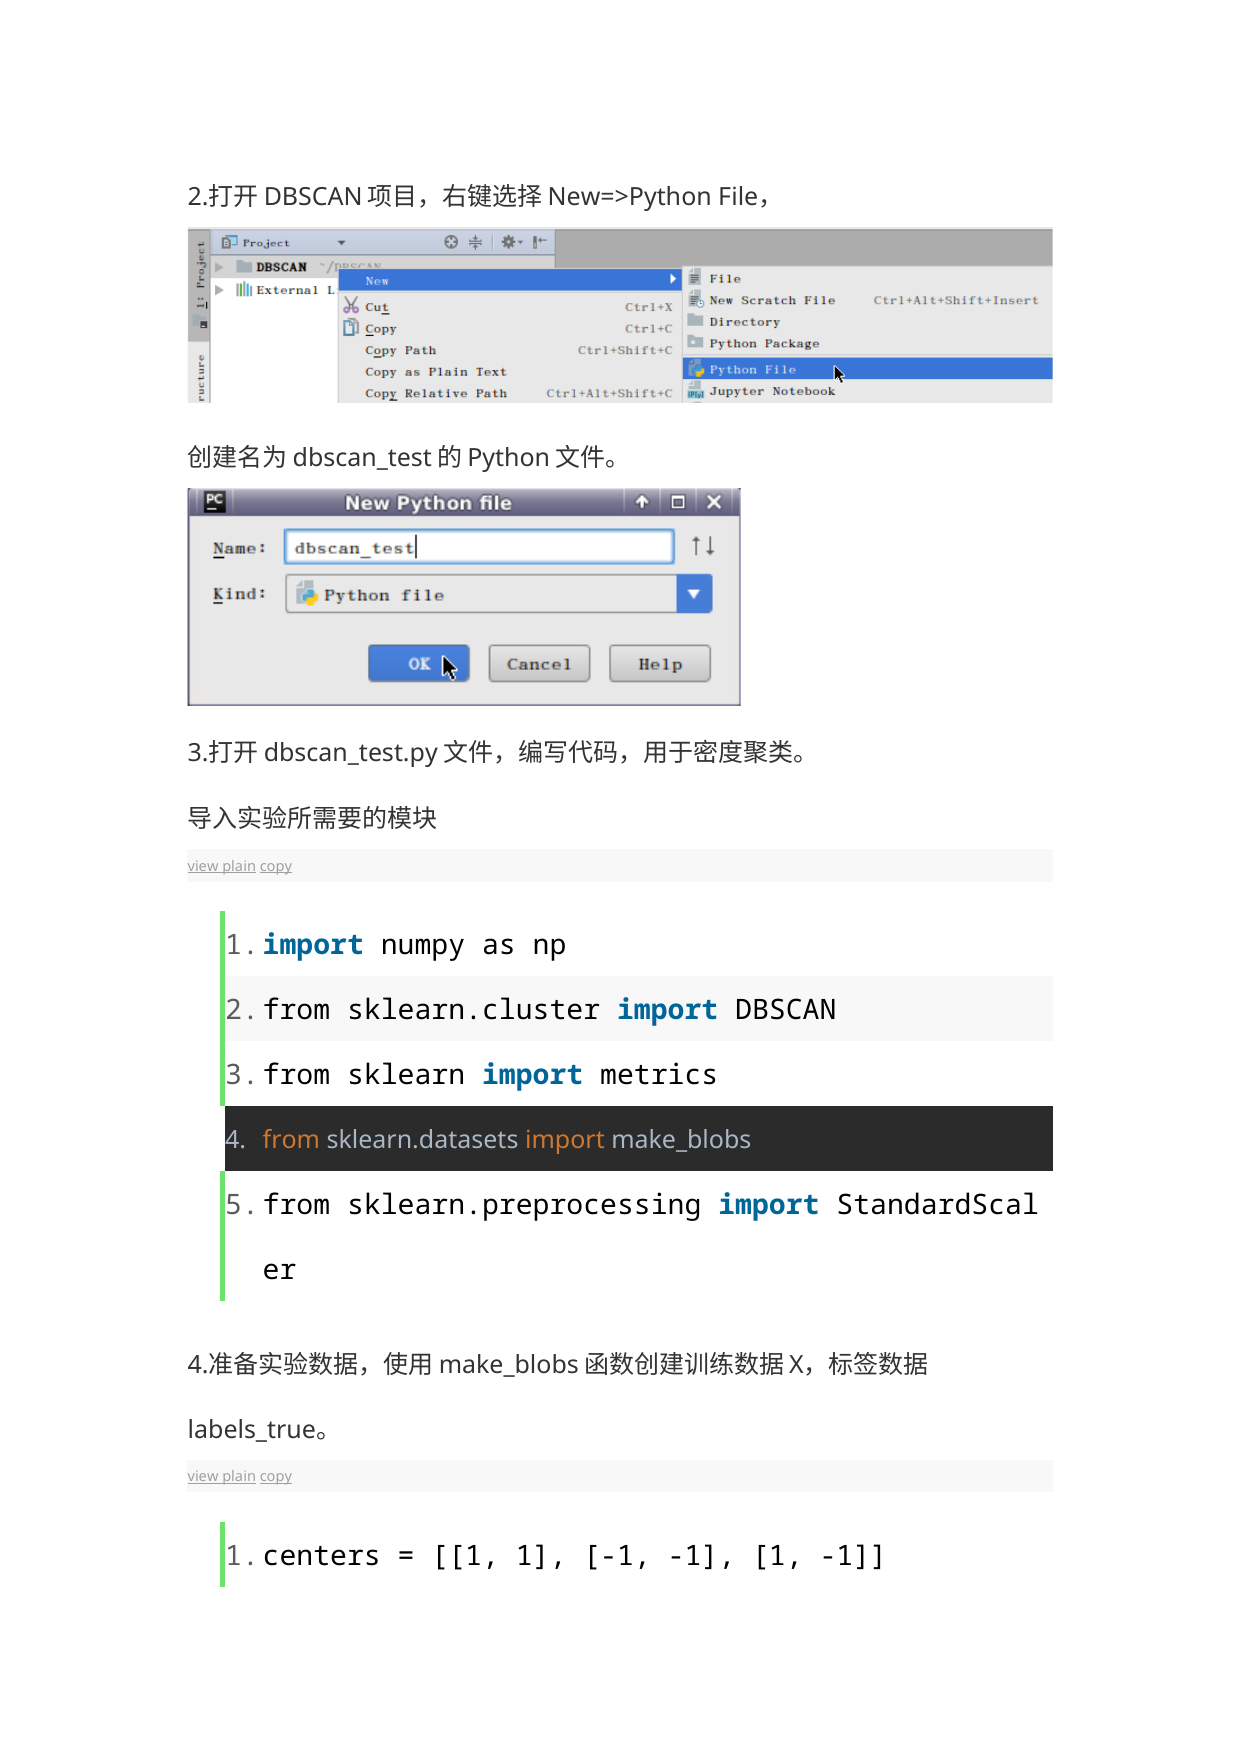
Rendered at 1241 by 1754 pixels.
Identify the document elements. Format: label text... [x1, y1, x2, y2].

text 4.准备实验数据，使用make_blobs函数创建训练数据X，标签数据labels_true。 [187, 1330, 1053, 1460]
list from sklearn.datasets import make_blobs [225, 1106, 1053, 1171]
list from sklearn.cluster import DBSCAN [225, 976, 1053, 1041]
picture [187, 227, 1053, 403]
list from sklearn import metrics [225, 1041, 1053, 1106]
text 导入实验所需要的模块 [187, 784, 1053, 849]
text view plain copy [187, 849, 1053, 882]
text 创建名为dbscan_test的Python文件。 [187, 423, 1053, 488]
text 3.打开dbscan_test.py文件，编写代码，用于密度聚类。 [187, 718, 1053, 783]
text 2.打开DBSCAN项目，右键选择New=>Python File， [187, 162, 1053, 227]
picture [187, 488, 741, 706]
list centers = [[1, 1], [-1, -1], [1, -1]] [225, 1522, 1053, 1587]
text view plain copy [187, 1460, 1053, 1492]
list import numpy as np [225, 911, 1053, 976]
list from sklearn.preprocessing import StandardScaler [225, 1171, 1053, 1301]
